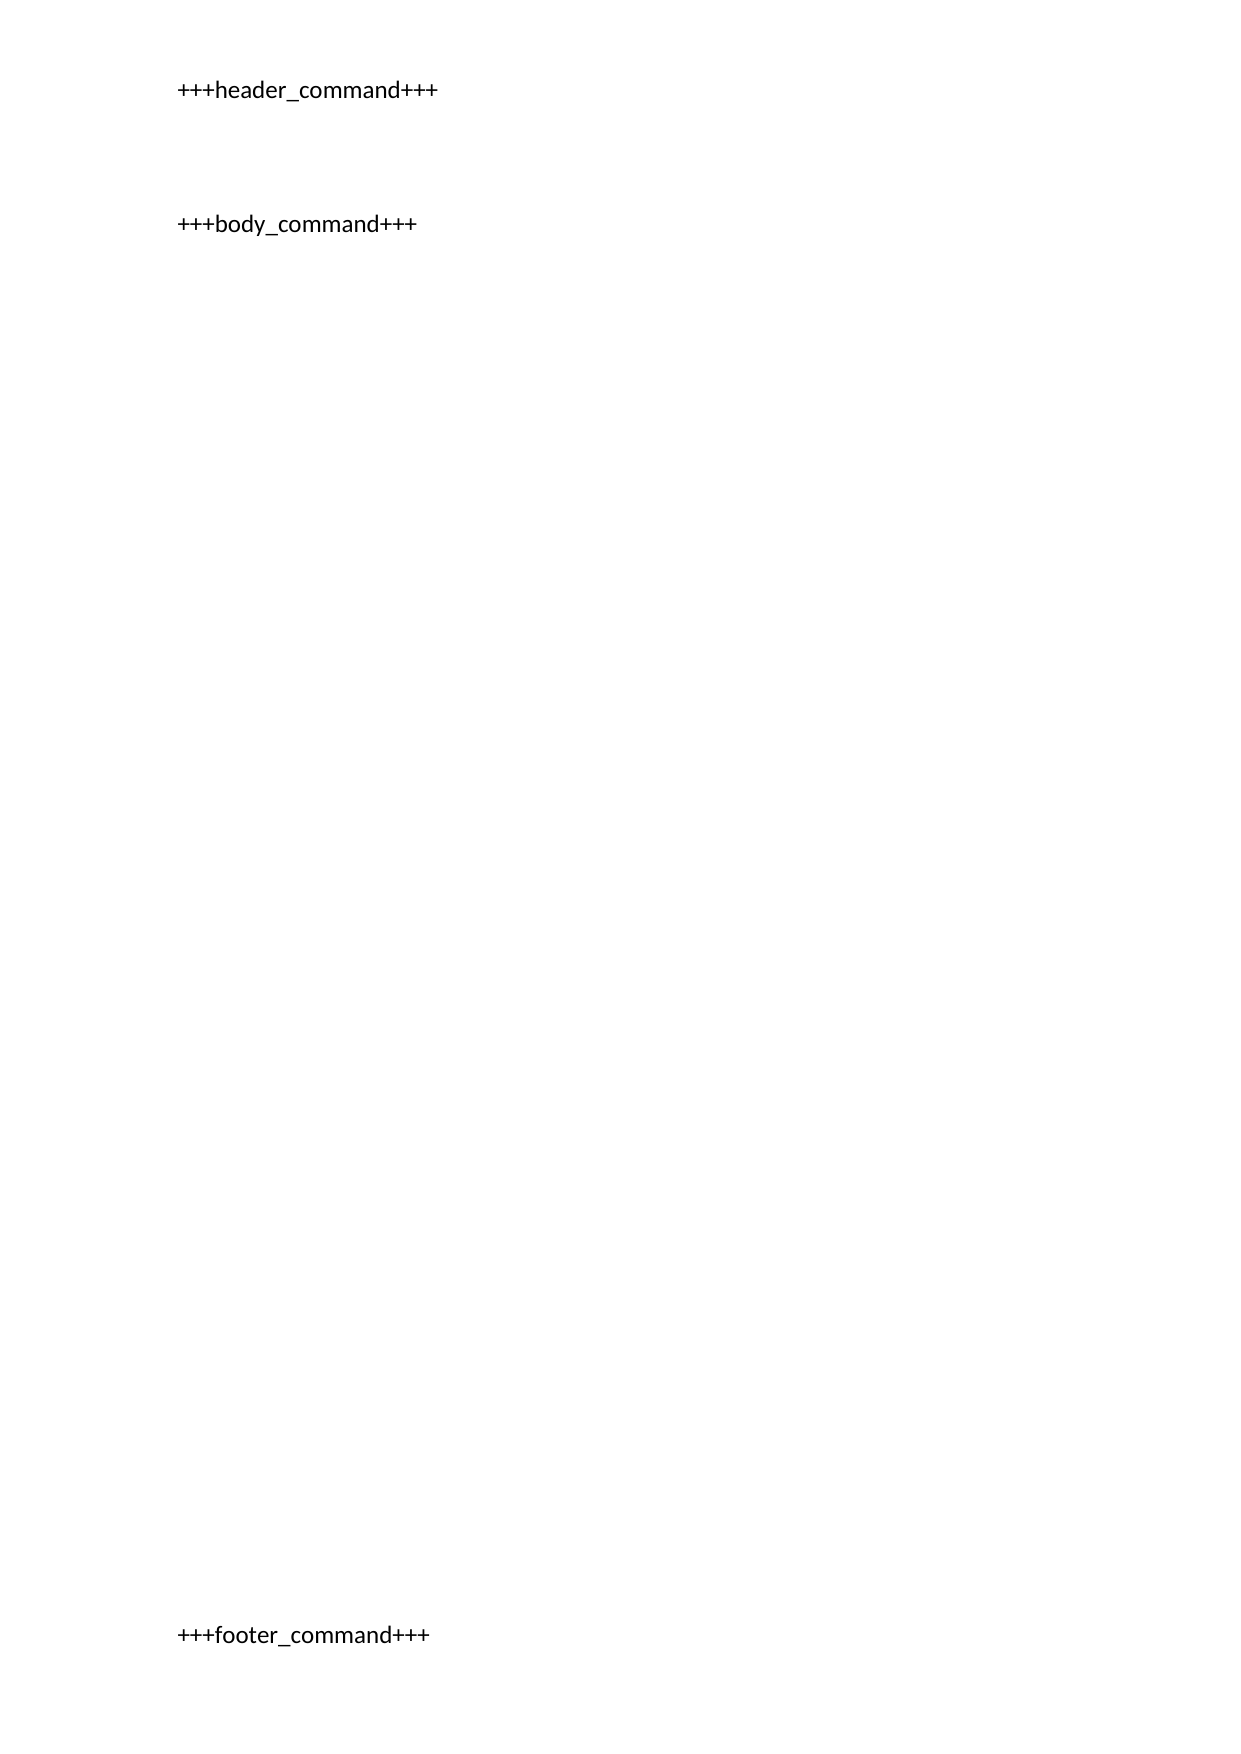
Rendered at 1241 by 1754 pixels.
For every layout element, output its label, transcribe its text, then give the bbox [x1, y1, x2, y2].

text +++body_command+++ [177, 209, 1063, 239]
